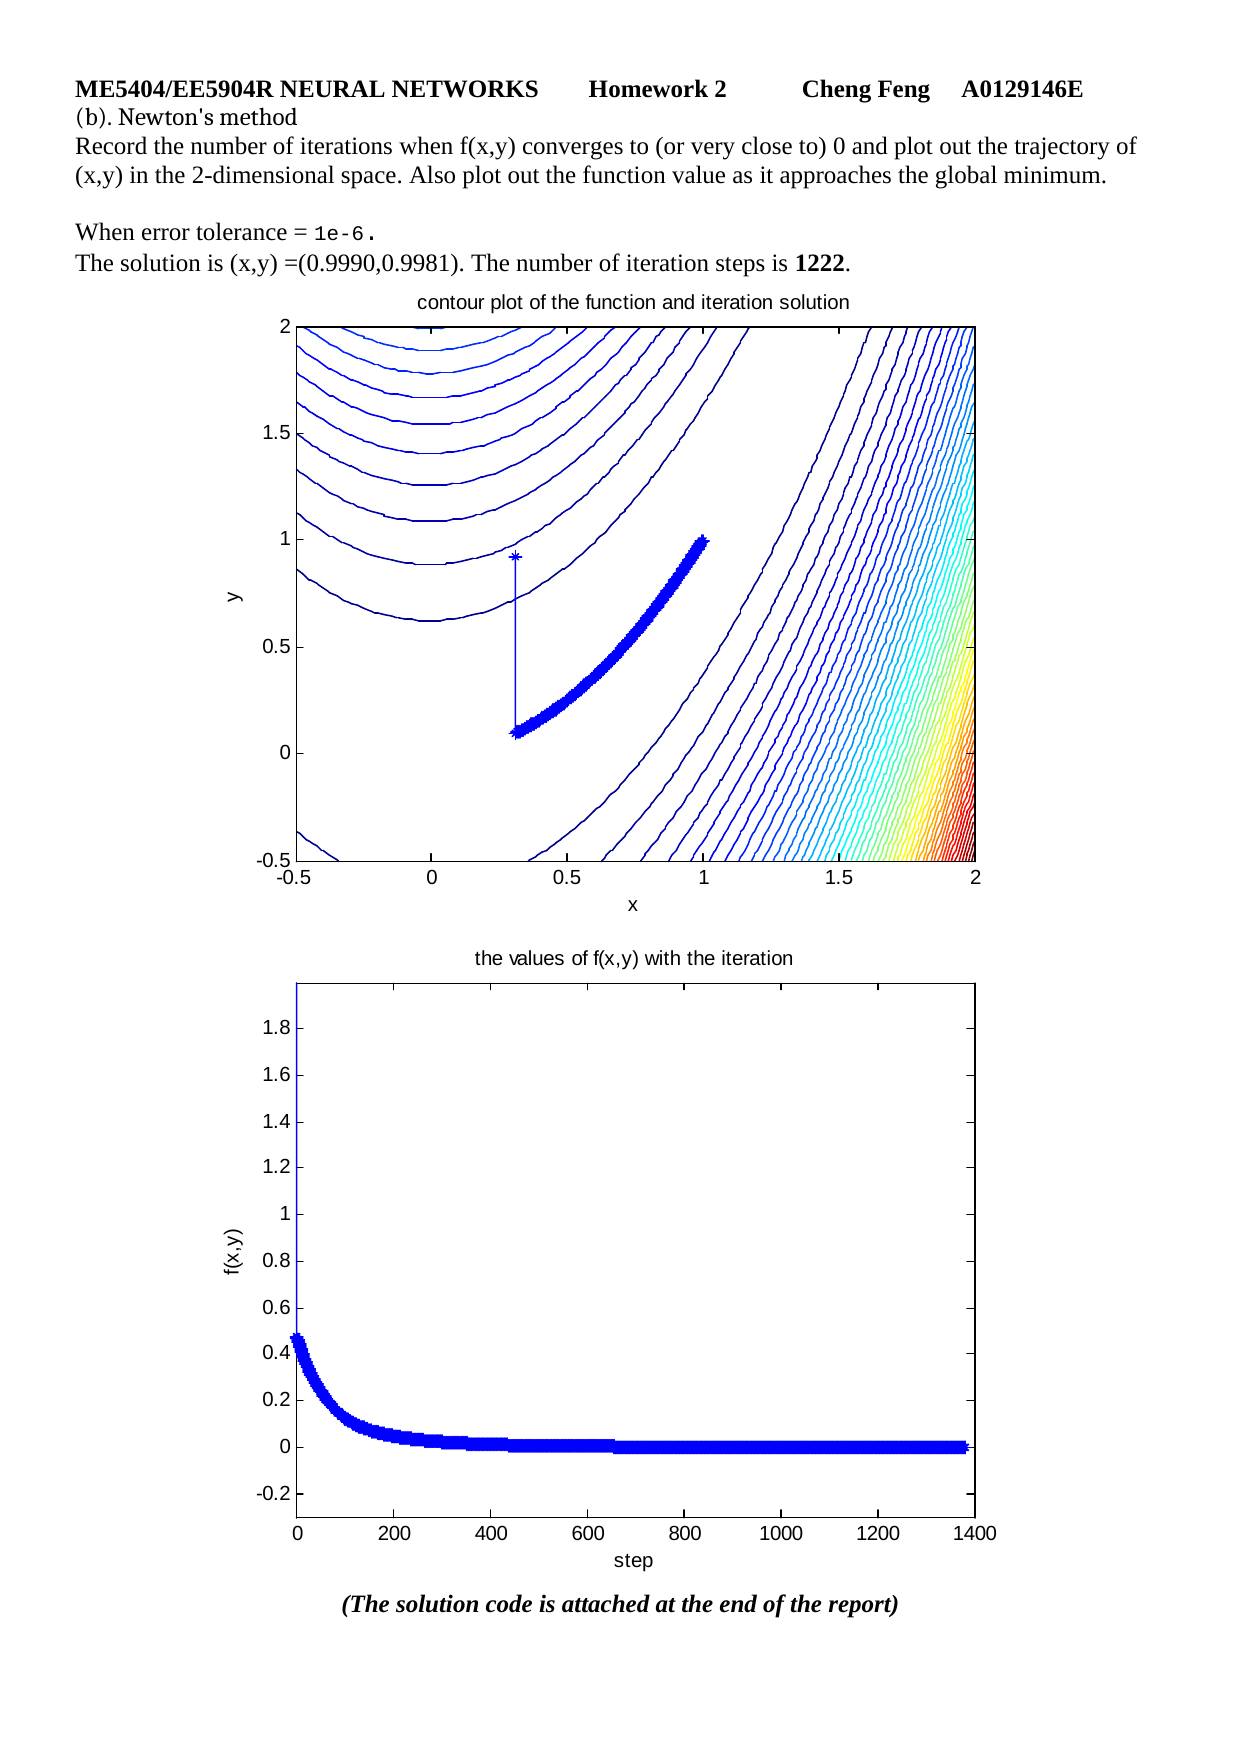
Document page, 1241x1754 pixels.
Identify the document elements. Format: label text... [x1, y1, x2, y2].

subtitle (b). Newton's method [75, 102, 1165, 131]
text When error tolerance = 1e-6. [75, 217, 1165, 248]
text The solution is (x,y) =(0.9990,0.9981). The number of iteration steps is 1222. [75, 248, 1165, 277]
text (The solution code is attached at the end of the report) [75, 1589, 1165, 1618]
text Record the number of iterations when f(x,y) converges to (or very close to) 0 and plot out the trajectory of (x,y) in the 2-dimensional space. Also plot out the function value as it approaches the global minimum. [75, 131, 1165, 189]
